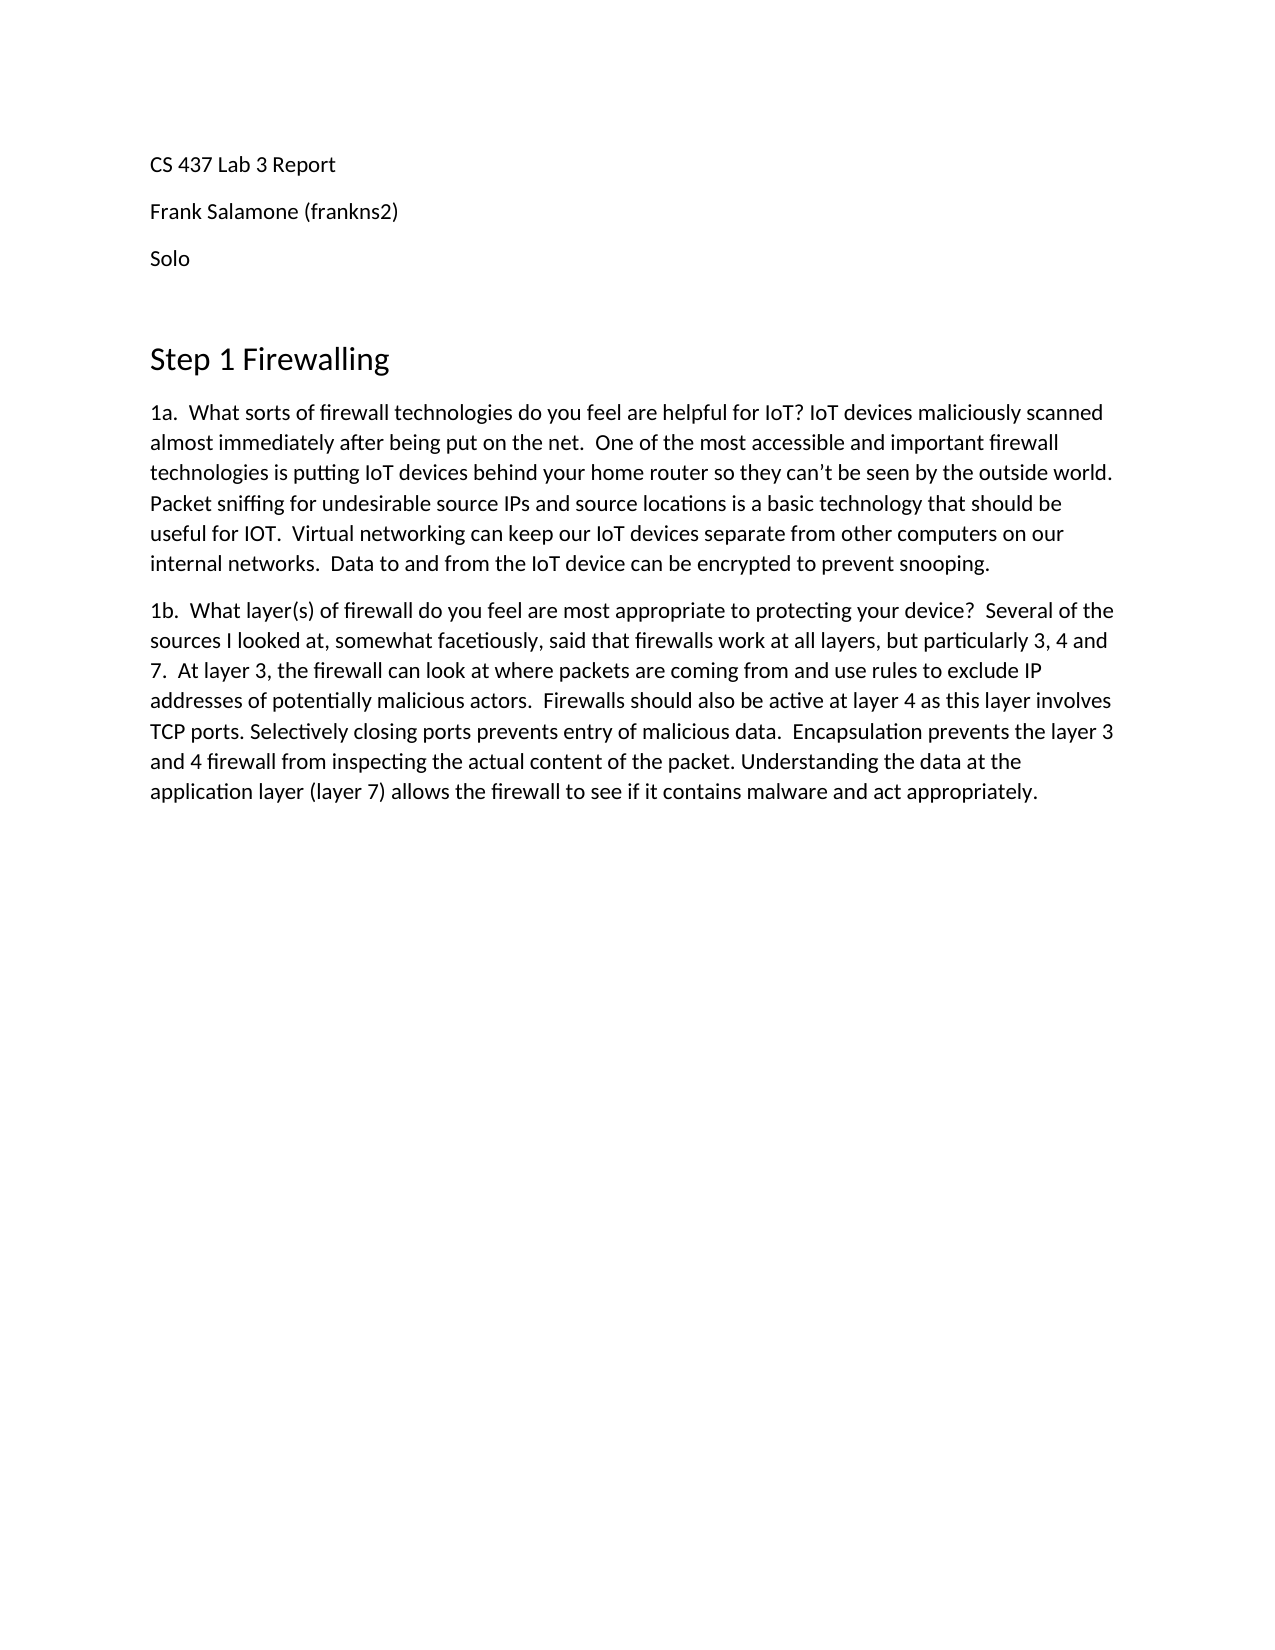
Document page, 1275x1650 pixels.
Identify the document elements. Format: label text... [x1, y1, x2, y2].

text Solo [150, 244, 1125, 272]
text 1a. What sorts of firewall technologies do you feel are helpful for IoT? IoT devices maliciously scanned almost immediately after being put on the net. One of the most accessible and important firewall technologies is putting IoT devices behind your home router so they can’t be seen by the outside world. Packet sniffing for undesirable source IPs and source locations is a basic technology that should be useful for IOT. Virtual networking can keep our IoT devices separate from other computers on our internal networks. Data to and from the IoT device can be encrypted to prevent snooping. [150, 398, 1125, 577]
text Frank Salamone (frankns2) [150, 197, 1125, 225]
text 1b. What layer(s) of firewall do you feel are most appropriate to protecting your device? Several of the sources I looked at, somewhat facetiously, said that firewalls work at all layers, but particularly 3, 4 and 7. At layer 3, the firewall can look at where packets are coming from and use rules to exclude IP addresses of potentially malicious actors. Firewalls should also be active at layer 4 as this layer involves TCP ports. Selectively closing ports prevents entry of malicious data. Encapsulation prevents the layer 3 and 4 firewall from inspecting the actual content of the packet. Understanding the data at the application layer (layer 7) allows the firewall to see if it contains malware and act appropriately. [150, 596, 1125, 805]
text Step 1 Firewalling [150, 337, 1125, 378]
text CS 437 Lab 3 Report [150, 150, 1125, 178]
